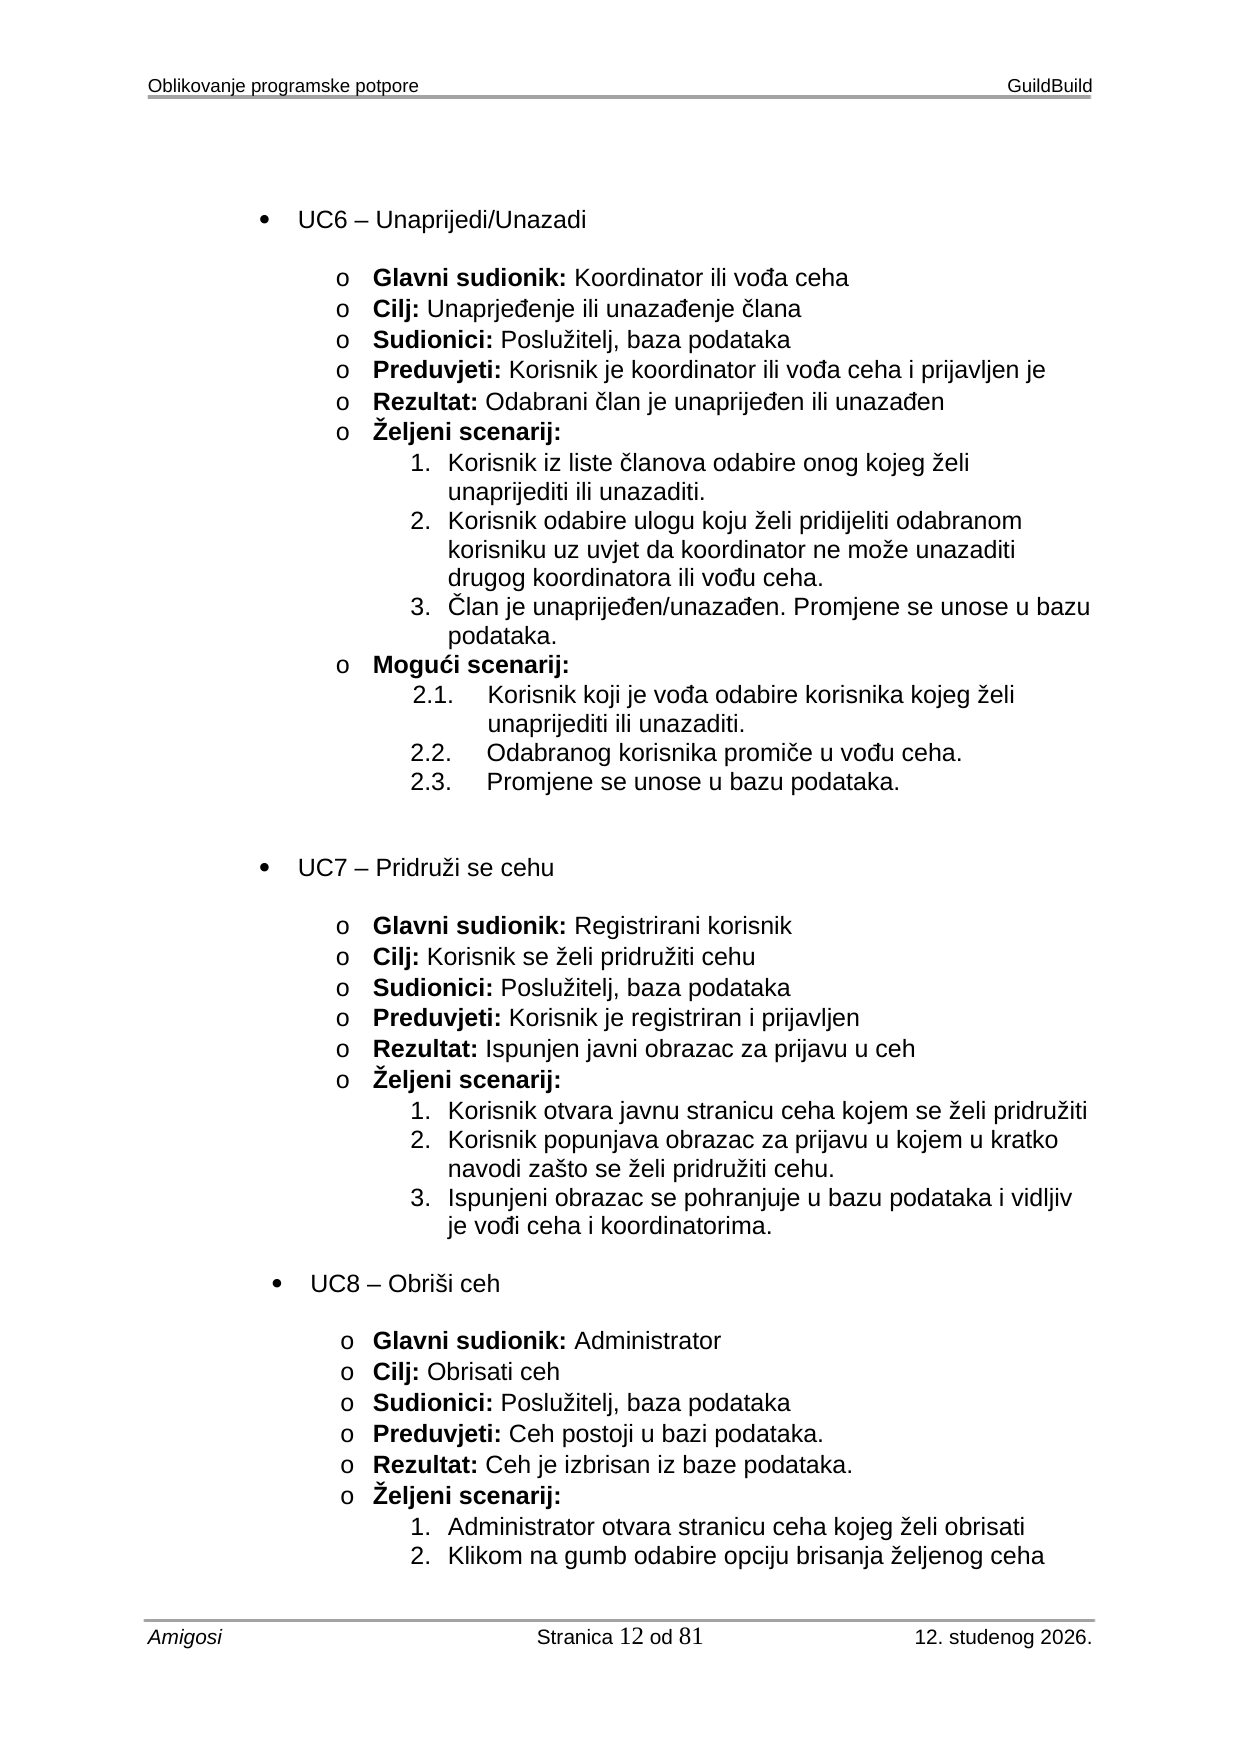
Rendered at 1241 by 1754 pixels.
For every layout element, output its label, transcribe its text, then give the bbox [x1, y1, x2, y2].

list Preduvjeti: Korisnik je registriran i prijavljen [335, 1003, 1093, 1034]
list Korisnik odabire ulogu koju želi pridijeliti odabranom korisniku uz uvjet da koordinator ne može unazaditi drugog koordinatora ili vođu ceha. [410, 506, 1093, 592]
list Cilj: Obrisati ceh [339, 1357, 1093, 1388]
list Cilj: Unaprjeđenje ili unazađenje člana [335, 294, 1093, 324]
list Administrator otvara stranicu ceha kojeg želi obrisati [410, 1512, 1093, 1541]
list Rezultat: Ispunjen javni obrazac za prijavu u ceh [335, 1034, 1093, 1065]
list UC6 – Unaprijedi/Unazadi [260, 205, 1093, 234]
list Rezultat: Odabrani član je unaprijeđen ili unazađen [335, 386, 1093, 417]
list Rezultat: Ceh je izbrisan iz baze podataka. [339, 1450, 1093, 1481]
list UC7 – Pridruži se cehu [260, 853, 1093, 882]
list Korisnik iz liste članova odabire onog kojeg želi unaprijediti ili unazaditi. [410, 448, 1093, 506]
list Glavni sudionik: Administrator [339, 1326, 1093, 1357]
list Ispunjeni obrazac se pohranjuje u bazu podataka i vidljiv je vođi ceha i koordinatorima. [410, 1182, 1093, 1240]
list Sudionici: Poslužitelj, baza podataka [335, 324, 1093, 356]
list Sudionici: Poslužitelj, baza podataka [335, 972, 1093, 1003]
text 2.2. Odabranog korisnika promiče u vođu ceha. [410, 738, 1093, 767]
text 2.3. Promjene se unose u bazu podataka. [410, 767, 1093, 796]
list Mogući scenarij: [335, 649, 1093, 681]
list Preduvjeti: Ceh postoji u bazi podataka. [339, 1419, 1093, 1450]
list Cilj: Korisnik se želi pridružiti cehu [335, 942, 1093, 972]
list Željeni scenarij: [339, 1481, 1093, 1512]
list Korisnik popunjava obrazac za prijavu u kojem u kratko navodi zašto se želi pridružiti cehu. [410, 1125, 1093, 1182]
list Glavni sudionik: Koordinator ili vođa ceha [335, 263, 1093, 294]
list Glavni sudionik: Registrirani korisnik [335, 911, 1093, 942]
list Sudionici: Poslužitelj, baza podataka [339, 1388, 1093, 1419]
list UC8 – Obriši ceh [273, 1269, 1093, 1298]
list Korisnik otvara javnu stranicu ceha kojem se želi pridružiti [410, 1096, 1093, 1125]
list Željeni scenarij: [335, 1065, 1093, 1096]
list Korisnik koji je vođa odabire korisnika kojeg želi unaprijediti ili unazaditi. [412, 681, 1093, 738]
list Preduvjeti: Korisnik je koordinator ili vođa ceha i prijavljen je [335, 356, 1093, 386]
list Član je unaprijeđen/unazađen. Promjene se unose u bazu podataka. [410, 592, 1093, 649]
list Klikom na gumb odabire opciju brisanja željenog ceha [410, 1541, 1093, 1569]
picture [147, 95, 1092, 99]
list Željeni scenarij: [335, 417, 1093, 448]
